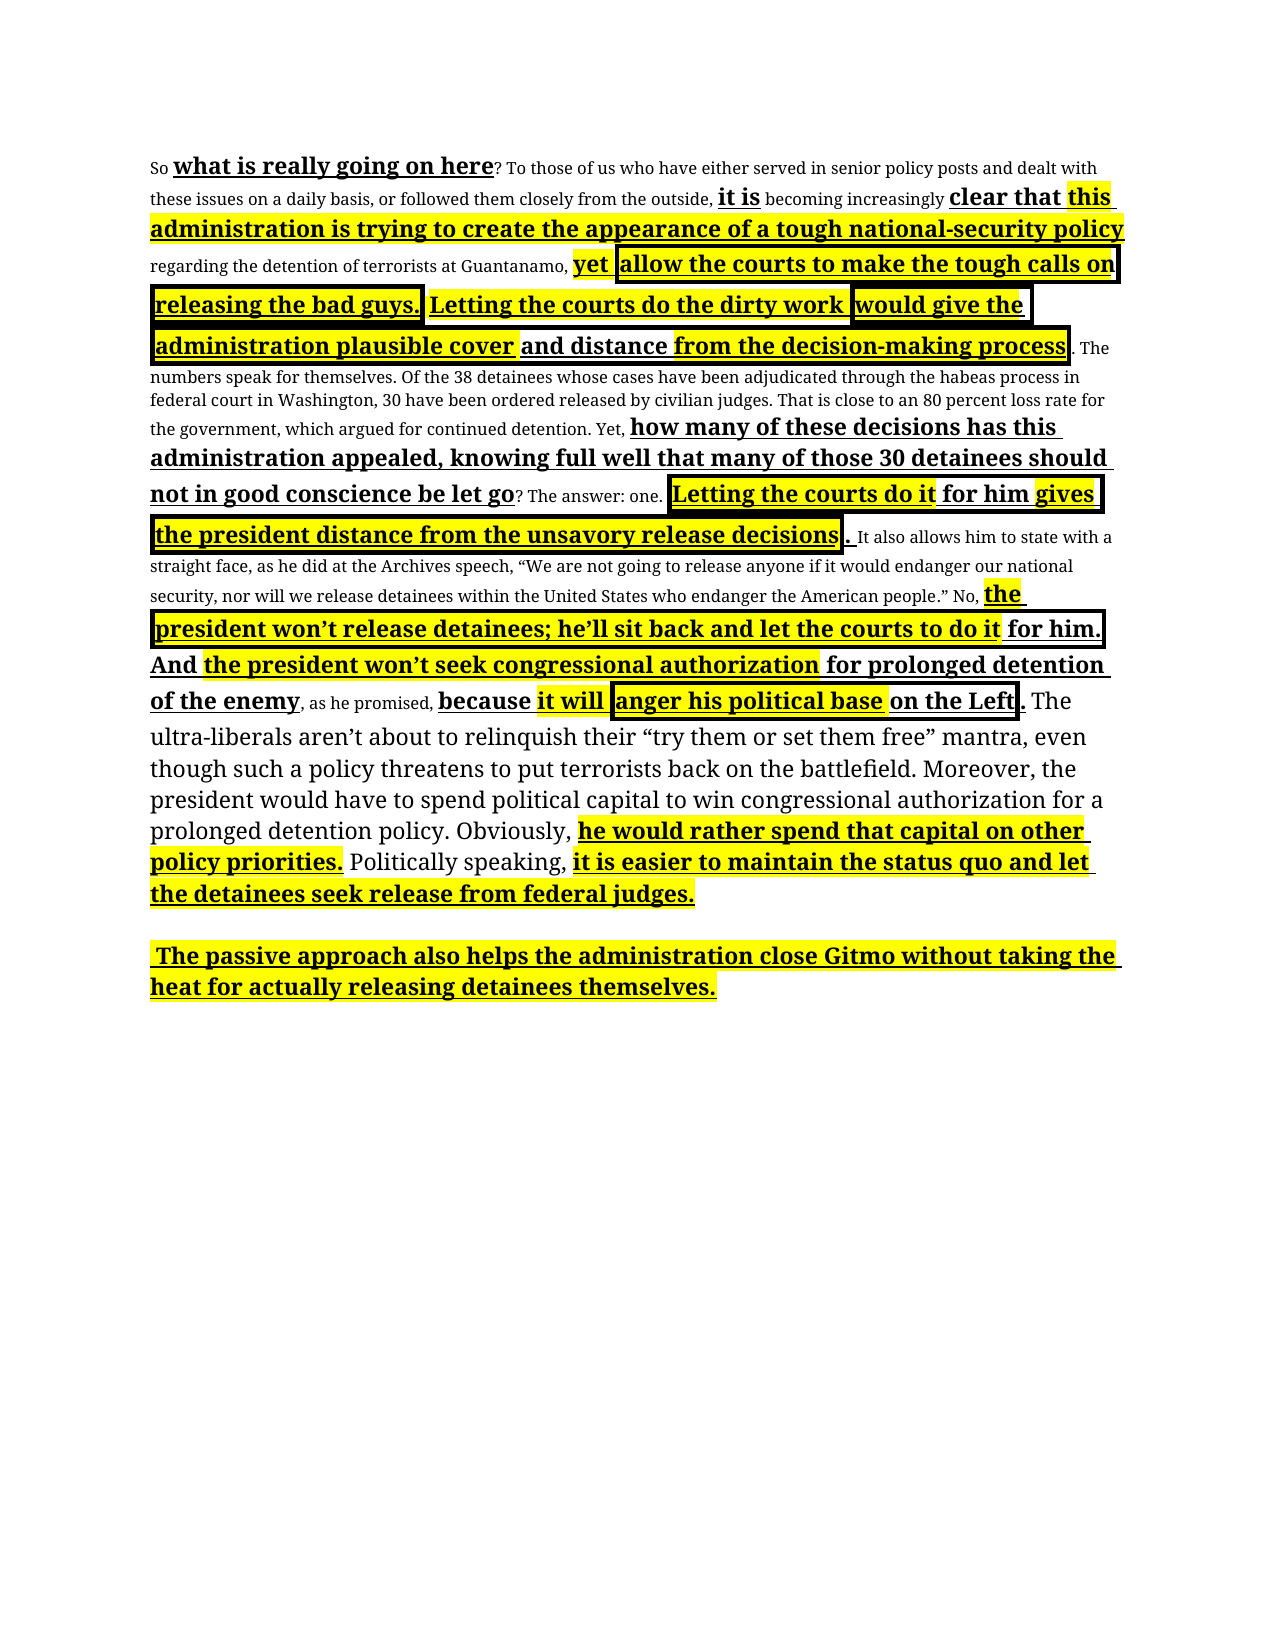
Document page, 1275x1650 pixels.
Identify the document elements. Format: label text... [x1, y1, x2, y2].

text The passive approach also helps the administration close Gitmo without taking the heat for actually releasing detainees themselves. [717, 940, 1125, 1002]
text So what is really going on here? To those of us who have either served in senior policy posts and dealt with these issues on a daily basis, or followed them closely from the outside, it is becoming increasingly clear that this administration is trying to create the appearance of a tough national-security policy regarding the detention of terrorists at Guantanamo, yet allow the courts to make the tough calls on releasing the bad guys. Letting the courts do the dirty work would give the administration plausible cover and distance from the decision-making process. The numbers speak for themselves. Of the 38 detainees whose cases have been adjudicated through the habeas process in federal court in Washington, 30 have been ordered released by civilian judges. That is close to an 80 percent loss rate for the government, which argued for continued detention. Yet, how many of these decisions has this administration appealed, knowing full well that many of those 30 detainees should not in good conscience be let go? The answer: one. Letting the courts do it for him gives the president distance from the unsavory release decisions. It also allows him to state with a straight face, as he did at the Archives speech, “We are not going to release anyone if it would endanger our national security, nor will we release detainees within the United States who endanger the American people.” No, the president won’t release detainees; he’ll sit back and let the courts to do it for him. And the president won’t seek congressional authorization for prolonged detention of the enemy, as he promised, because it will anger his political base on the Left. The ultra-liberals aren’t about to relinquish their “try them or set them free” mantra, even though such a policy threatens to put terrorists back on the battlefield. Moreover, the president would have to spend political capital to win congressional authorization for a prolonged detention policy. Obviously, he would rather spend that capital on other policy priorities. Politically speaking, it is easier to maintain the status quo and let the detainees seek release from federal judges. [150, 241, 1125, 909]
